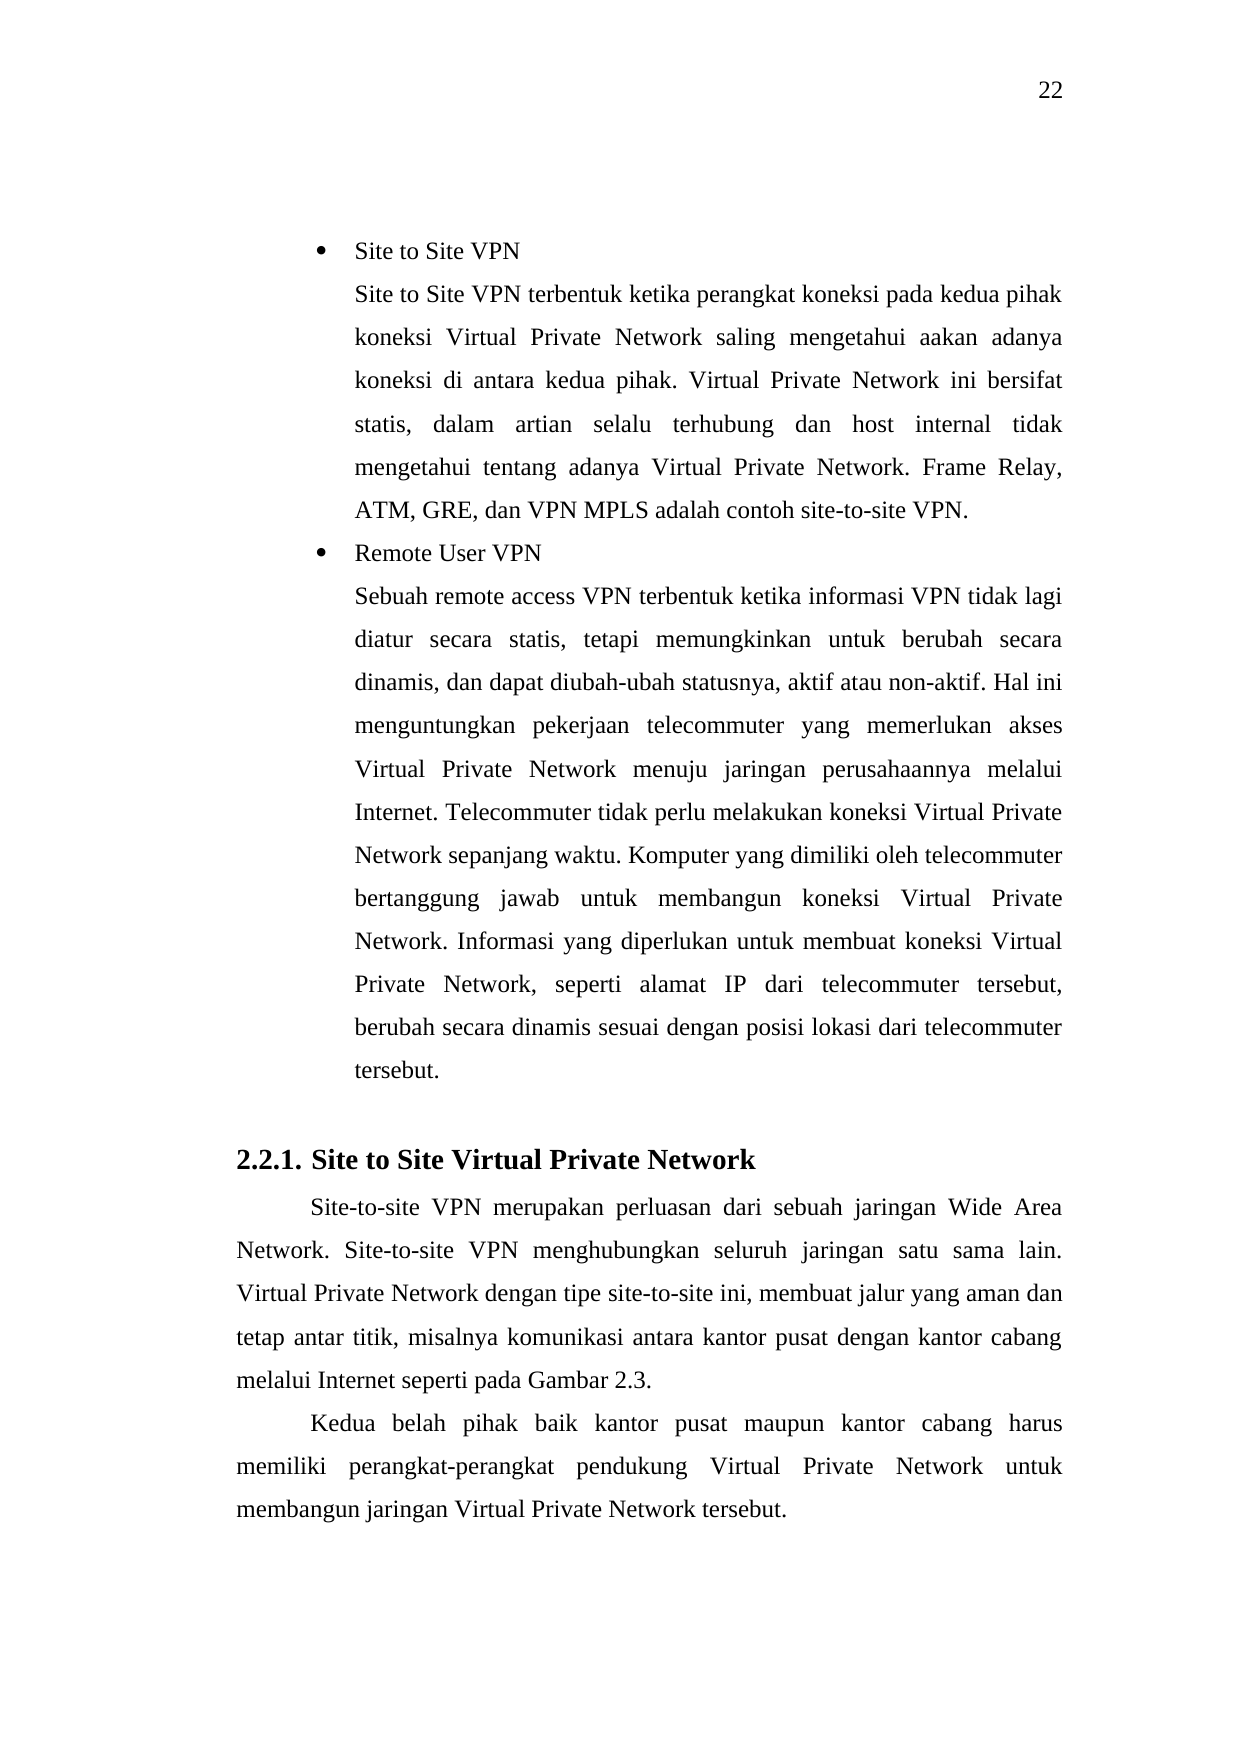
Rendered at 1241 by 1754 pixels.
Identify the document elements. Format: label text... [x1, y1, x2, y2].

text Site-to-site VPN merupakan perluasan dari sebuah jaringan Wide Area Network. Site-to-site VPN menghubungkan seluruh jaringan satu sama lain. Virtual Private Network dengan tipe site-to-site ini, membuat jalur yang aman dan tetap antar titik, misalnya komunikasi antara kantor pusat dengan kantor cabang melalui Internet seperti pada Gambar 2.3. [236, 1192, 1063, 1393]
list Sebuah remote access VPN terbentuk ketika informasi VPN tidak lagi diatur secara statis, tetapi memungkinkan untuk berubah secara dinamis, dan dapat diubah-ubah statusnya, aktif atau non-aktif. Hal ini menguntungkan pekerjaan telecommuter yang memerlukan akses Virtual Private Network menuju jaringan perusahaannya melalui Internet. Telecommuter tidak perlu melakukan koneksi Virtual Private Network sepanjang waktu. Komputer yang dimiliki oleh telecommuter bertanggung jawab untuk membangun koneksi Virtual Private Network. Informasi yang diperlukan untuk membuat koneksi Virtual Private Network, seperti alamat IP dari telecommuter tersebut, berubah secara dinamis sesuai dengan posisi lokasi dari telecommuter tersebut. [354, 581, 1063, 1084]
text Kedua belah pihak baik kantor pusat maupun kantor cabang harus memiliki perangkat-perangkat pendukung Virtual Private Network untuk membangun jaringan Virtual Private Network tersebut. [236, 1408, 1063, 1523]
list Site to Site VPN [317, 236, 1063, 265]
list Site to Site VPN terbentuk ketika perangkat koneksi pada kedua pihak koneksi Virtual Private Network saling mengetahui aakan adanya koneksi di antara kedua pihak. Virtual Private Network ini bersifat statis, dalam artian selalu terhubung dan host internal tidak mengetahui tentang adanya Virtual Private Network. Frame Relay, ATM, GRE, dan VPN MPLS adalah contoh site-to-site VPN. [354, 279, 1063, 524]
list Site to Site Virtual Private Network [236, 1142, 1063, 1175]
list Remote User VPN [317, 538, 1063, 567]
